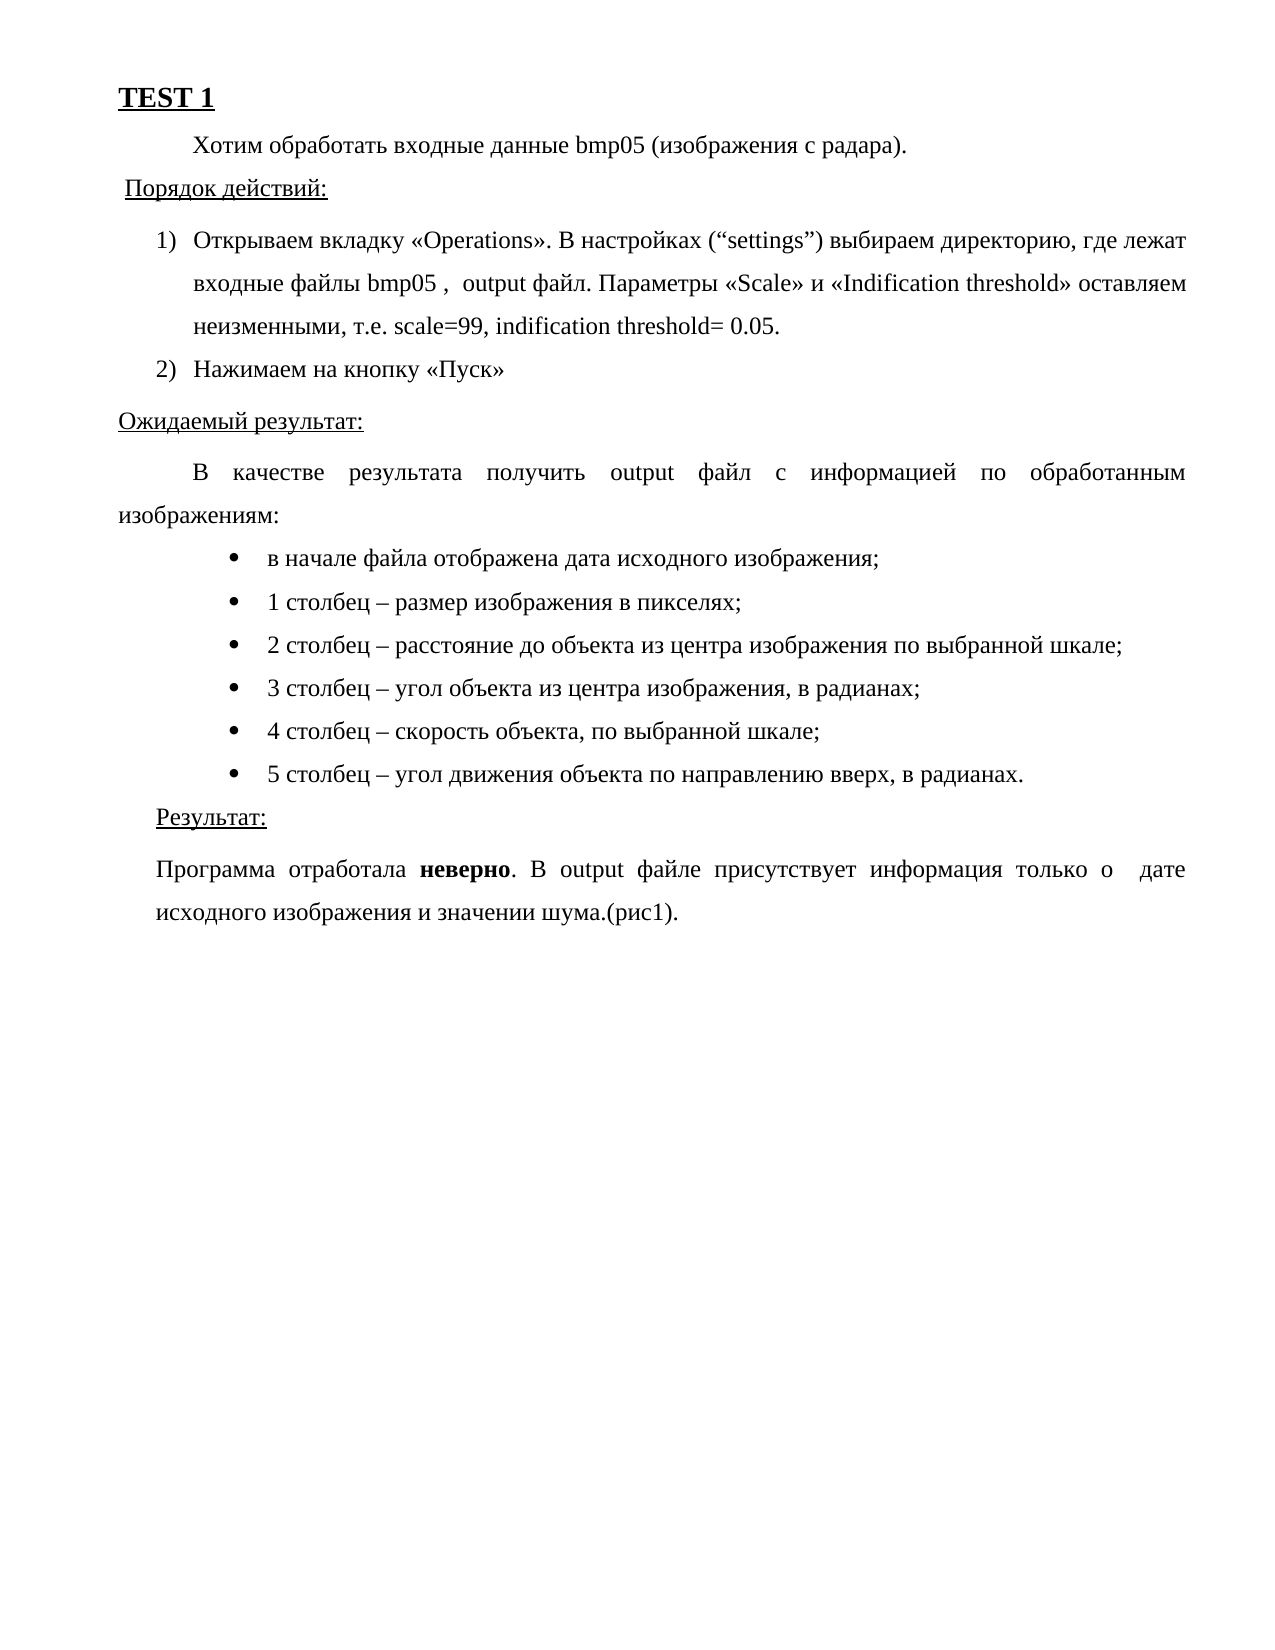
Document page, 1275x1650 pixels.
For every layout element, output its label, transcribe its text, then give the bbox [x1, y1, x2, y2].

list 2 столбец – расстояние до объекта из центра изображения по выбранной шкале; [229, 630, 1186, 658]
list 3 столбец – угол объекта из центра изображения, в радианах; [229, 673, 1186, 702]
list Нажимаем на кнопку «Пуск» [156, 354, 1186, 383]
text Порядок действий: [118, 173, 1186, 202]
list 1 столбец – размер изображения в пикселях; [229, 587, 1186, 615]
list Открываем вкладку «Operations». В настройках (“settings”) выбираем директорию, где лежат входные файлы bmp05 , output файл. Параметры «Scale» и «Indification threshold» оставляем неизменными, т.е. scale=99, indification threshold= 0.05. [156, 225, 1186, 340]
subtitle TEST 1 [118, 80, 1186, 113]
text Результат: [156, 802, 1186, 831]
text В качестве результата получить output файл с информацией по обработанным изображениям: [118, 457, 1186, 529]
text Хотим обработать входные данные bmp05 (изображения с радара). [118, 130, 1186, 159]
text Ожидаемый результат: [118, 406, 1186, 434]
list в начале файла отображена дата исходного изображения; [229, 543, 1186, 572]
text Программа отработала неверно. В output файле присутствует информация только о дате исходного изображения и значении шума.(рис1). [156, 854, 1186, 926]
list 5 столбец – угол движения объекта по направлению вверх, в радианах. [229, 759, 1186, 788]
list 4 столбец – скорость объекта, по выбранной шкале; [229, 716, 1186, 745]
